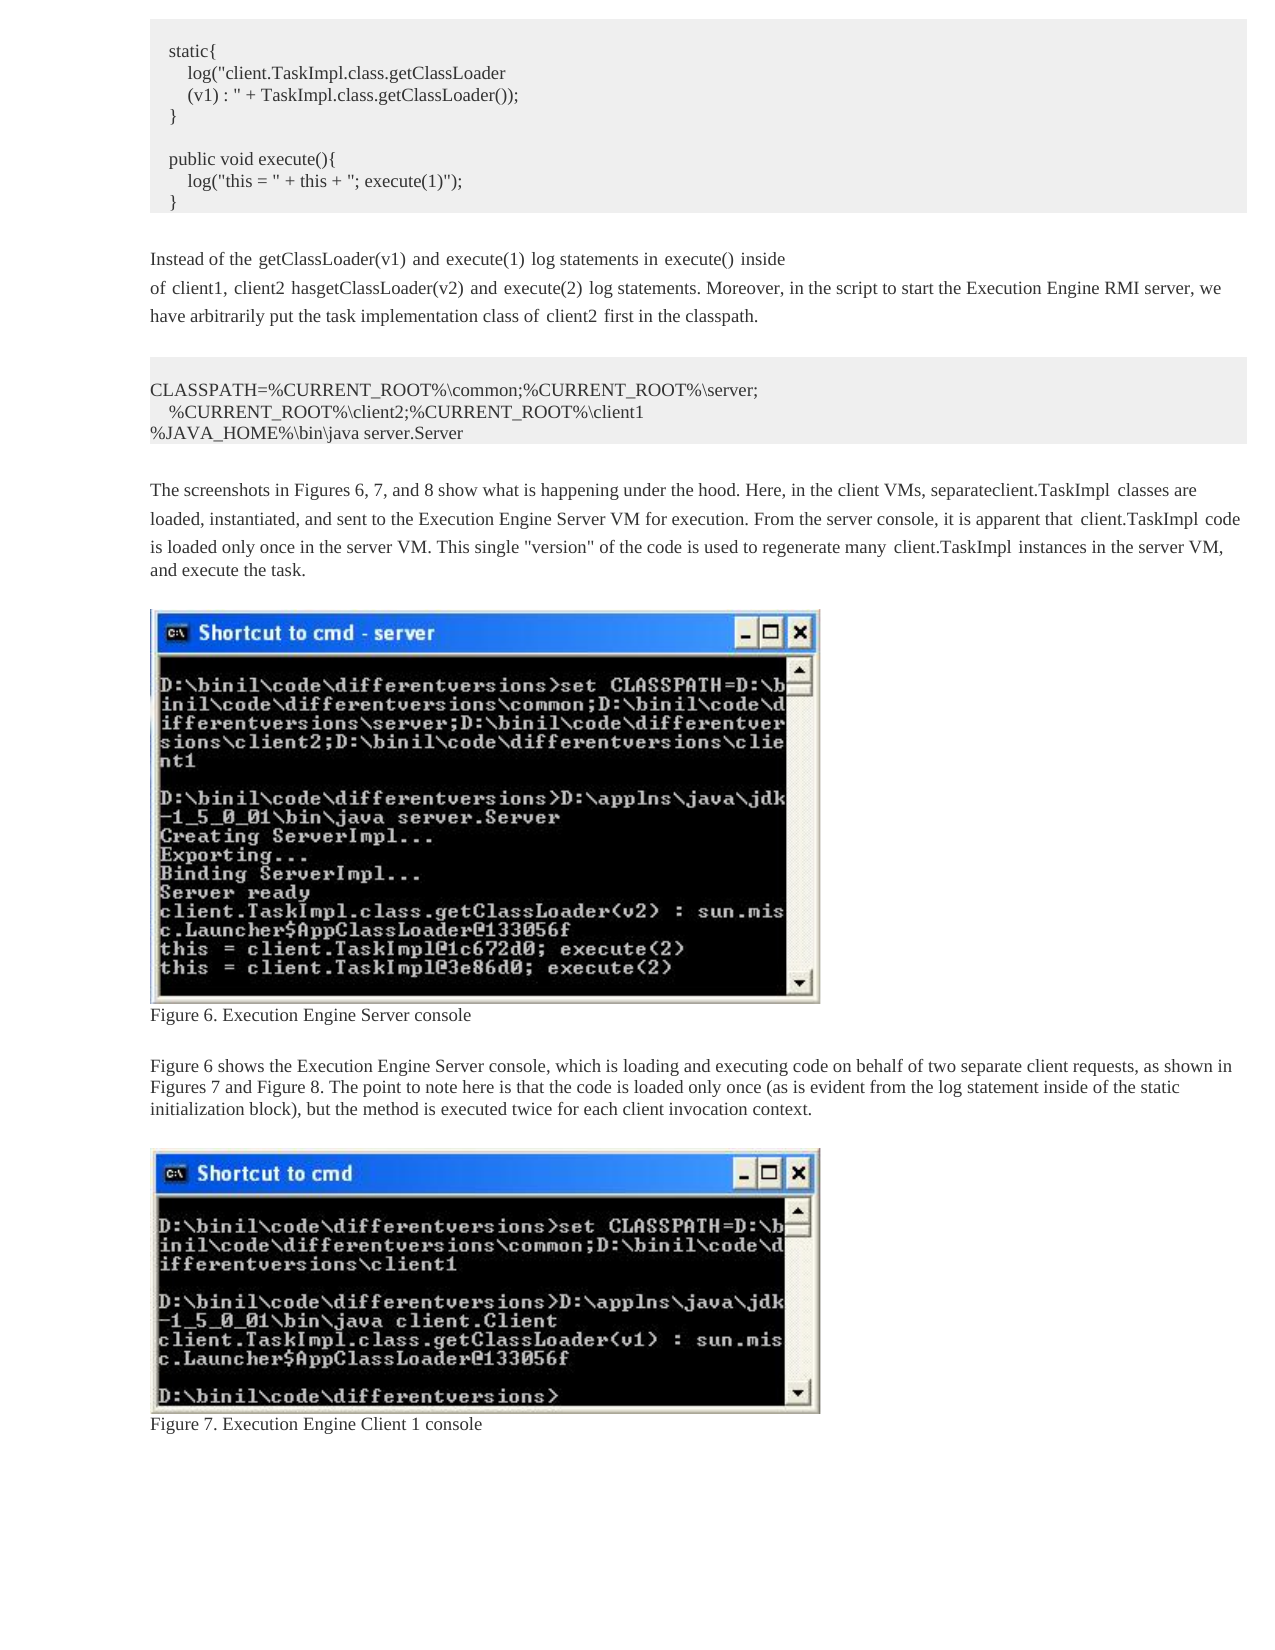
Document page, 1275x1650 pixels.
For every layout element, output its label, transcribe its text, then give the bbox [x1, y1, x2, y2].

text %CURRENT_ROOT%\client2;%CURRENT_ROOT%\client1 [150, 401, 1247, 422]
text } [150, 191, 1247, 213]
text log("this = " + this + "; execute(1)"); [150, 170, 1247, 191]
text static{ [150, 40, 1247, 62]
text CLASSPATH=%CURRENT_ROOT%\common;%CURRENT_ROOT%\server; [150, 379, 1247, 401]
text Figure 6 shows the Execution Engine Server console, which is loading and executing code on behalf of two separate client requests, as shown in Figures 7 and Figure 8. The point to note here is that the code is loaded only once (as is evident from the log statement inside of the static initialization block), but the method is executed twice for each client invocation context. [150, 1054, 1247, 1119]
text (v1) : " + TaskImpl.class.getClassLoader()); [150, 83, 1247, 105]
text } [150, 105, 1247, 127]
text public void execute(){ [150, 148, 1247, 170]
text The screenshots in Figures 6, 7, and 8 show what is happening under the hood. Here, in the client VMs, separateclient.TaskImpl classes are loaded, instantiated, and sent to the Execution Engine Server VM for execution. From the server console, it is apparent that client.TaskImpl code is loaded only once in the server VM. This single "version" of the code is used to regenerate many client.TaskImpl instances in the server VM, and execute the task. [150, 473, 1247, 581]
text %JAVA_HOME%\bin\java server.Server [150, 422, 1247, 444]
text Instead of the getClassLoader(v1) and execute(1) log statements in execute() inside of client1, client2 hasgetClassLoader(v2) and execute(2) log statements. Moreover, in the script to start the Execution Engine RMI server, we have arbitrarily put the task implementation class of client2 first in the classpath. [150, 242, 1247, 328]
picture [150, 1148, 821, 1414]
picture [150, 609, 821, 1004]
text log("client.TaskImpl.class.getClassLoader [150, 62, 1247, 83]
